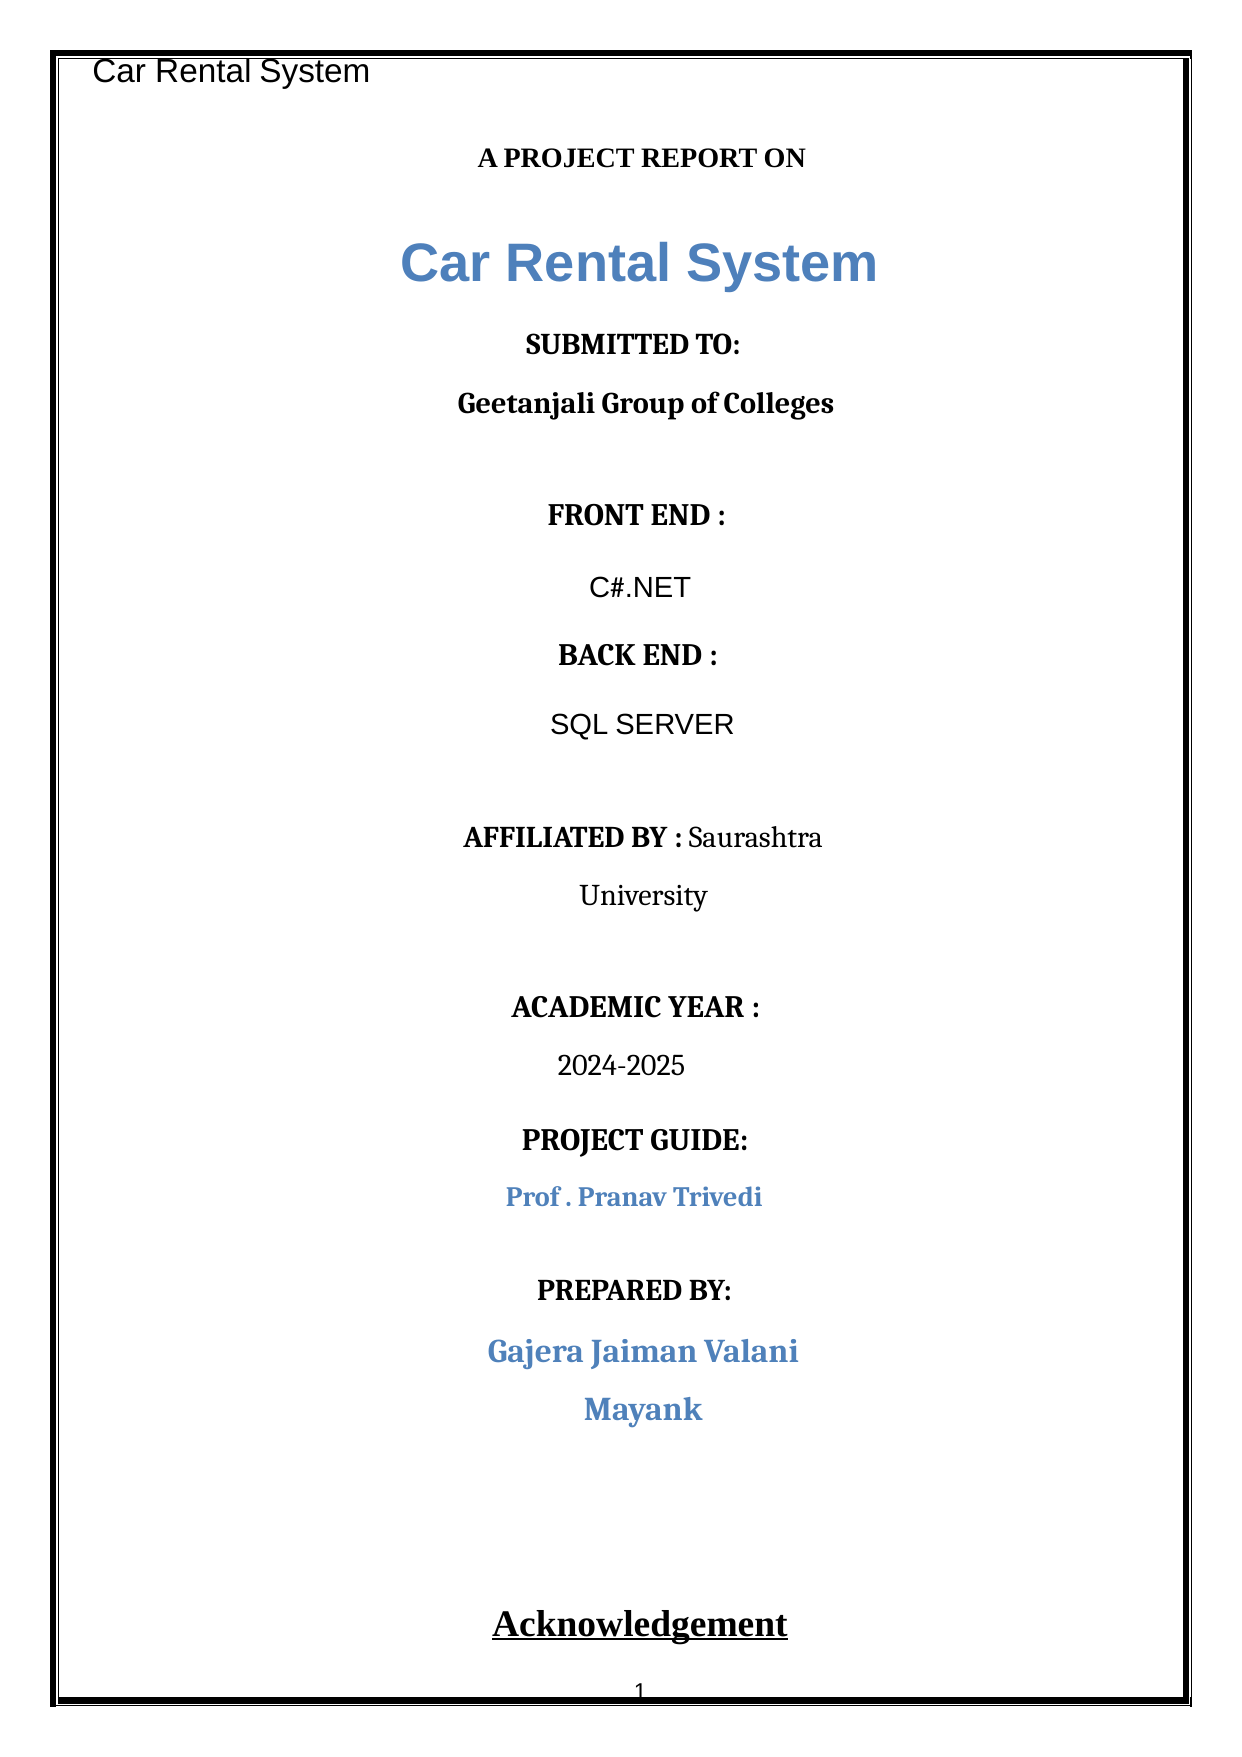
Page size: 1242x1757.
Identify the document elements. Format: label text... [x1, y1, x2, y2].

text SUBMITTED TO: [526, 327, 1186, 362]
text SQL SERVER [543, 707, 1186, 741]
subtitle Gajera Jaiman Valani Mayank [483, 1332, 802, 1429]
text 2024-2025 [455, 1048, 788, 1083]
text ACADEMIC YEAR : [511, 990, 1186, 1026]
text Acknowledgement [94, 1601, 1186, 1644]
text FRONT END : [547, 498, 1186, 534]
text BACK END : [558, 637, 1186, 673]
text Prof . Pranav Trivedi [506, 1181, 1186, 1213]
subtitle Car Rental System [92, 231, 879, 293]
text C#.NET [94, 569, 1186, 604]
text PROJECT GUIDE: [522, 1122, 1186, 1158]
text AFFILIATED BY : Saurashtra University [455, 820, 831, 913]
text A PROJECT REPORT ON [92, 141, 806, 173]
text Geetanjali Group of Colleges [92, 386, 834, 421]
text PREPARED BY: [537, 1274, 1186, 1308]
